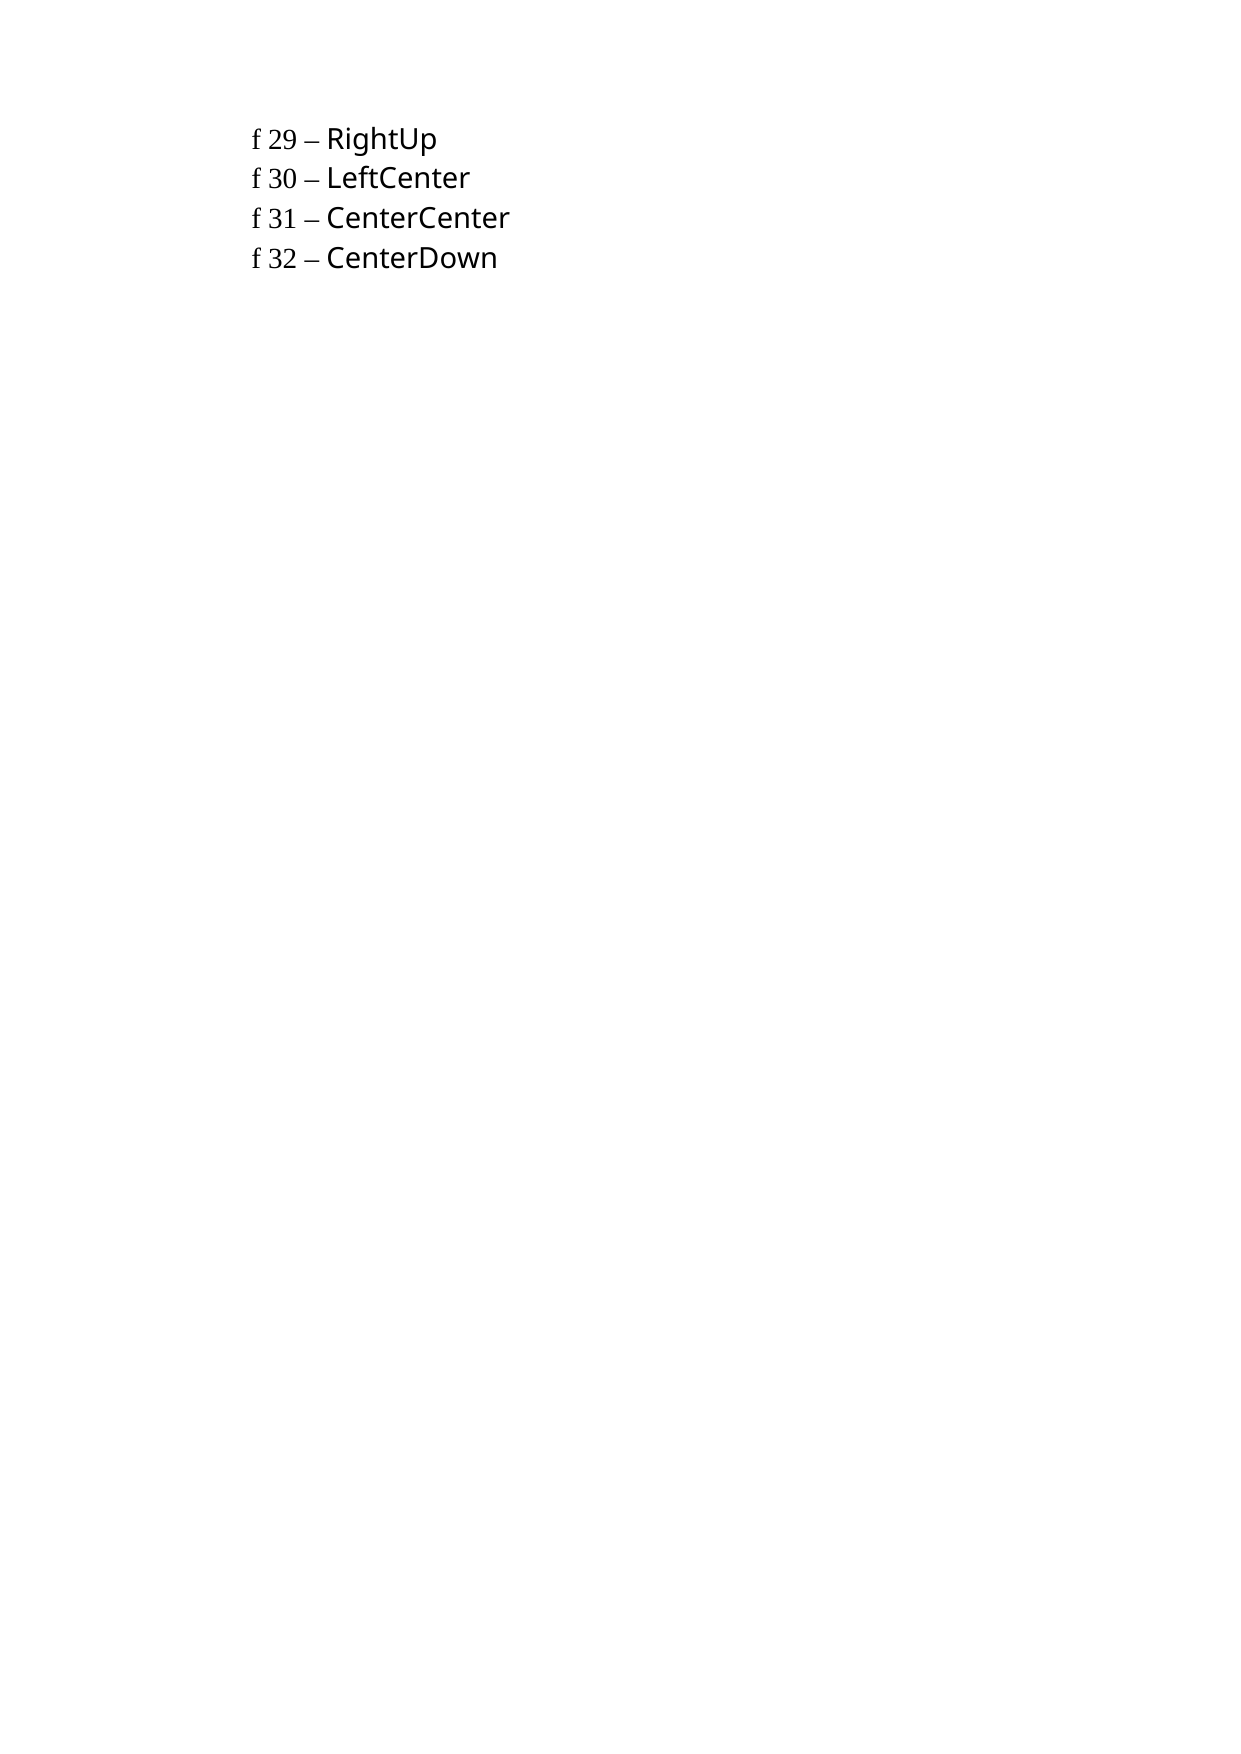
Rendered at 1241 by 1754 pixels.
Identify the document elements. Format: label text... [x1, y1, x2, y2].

text f 31 – CenterCenter [177, 197, 1152, 237]
text f 32 – CenterDown [177, 237, 1152, 277]
text f 29 – RightUp [177, 118, 1152, 158]
text f 30 – LeftCenter [177, 158, 1152, 197]
